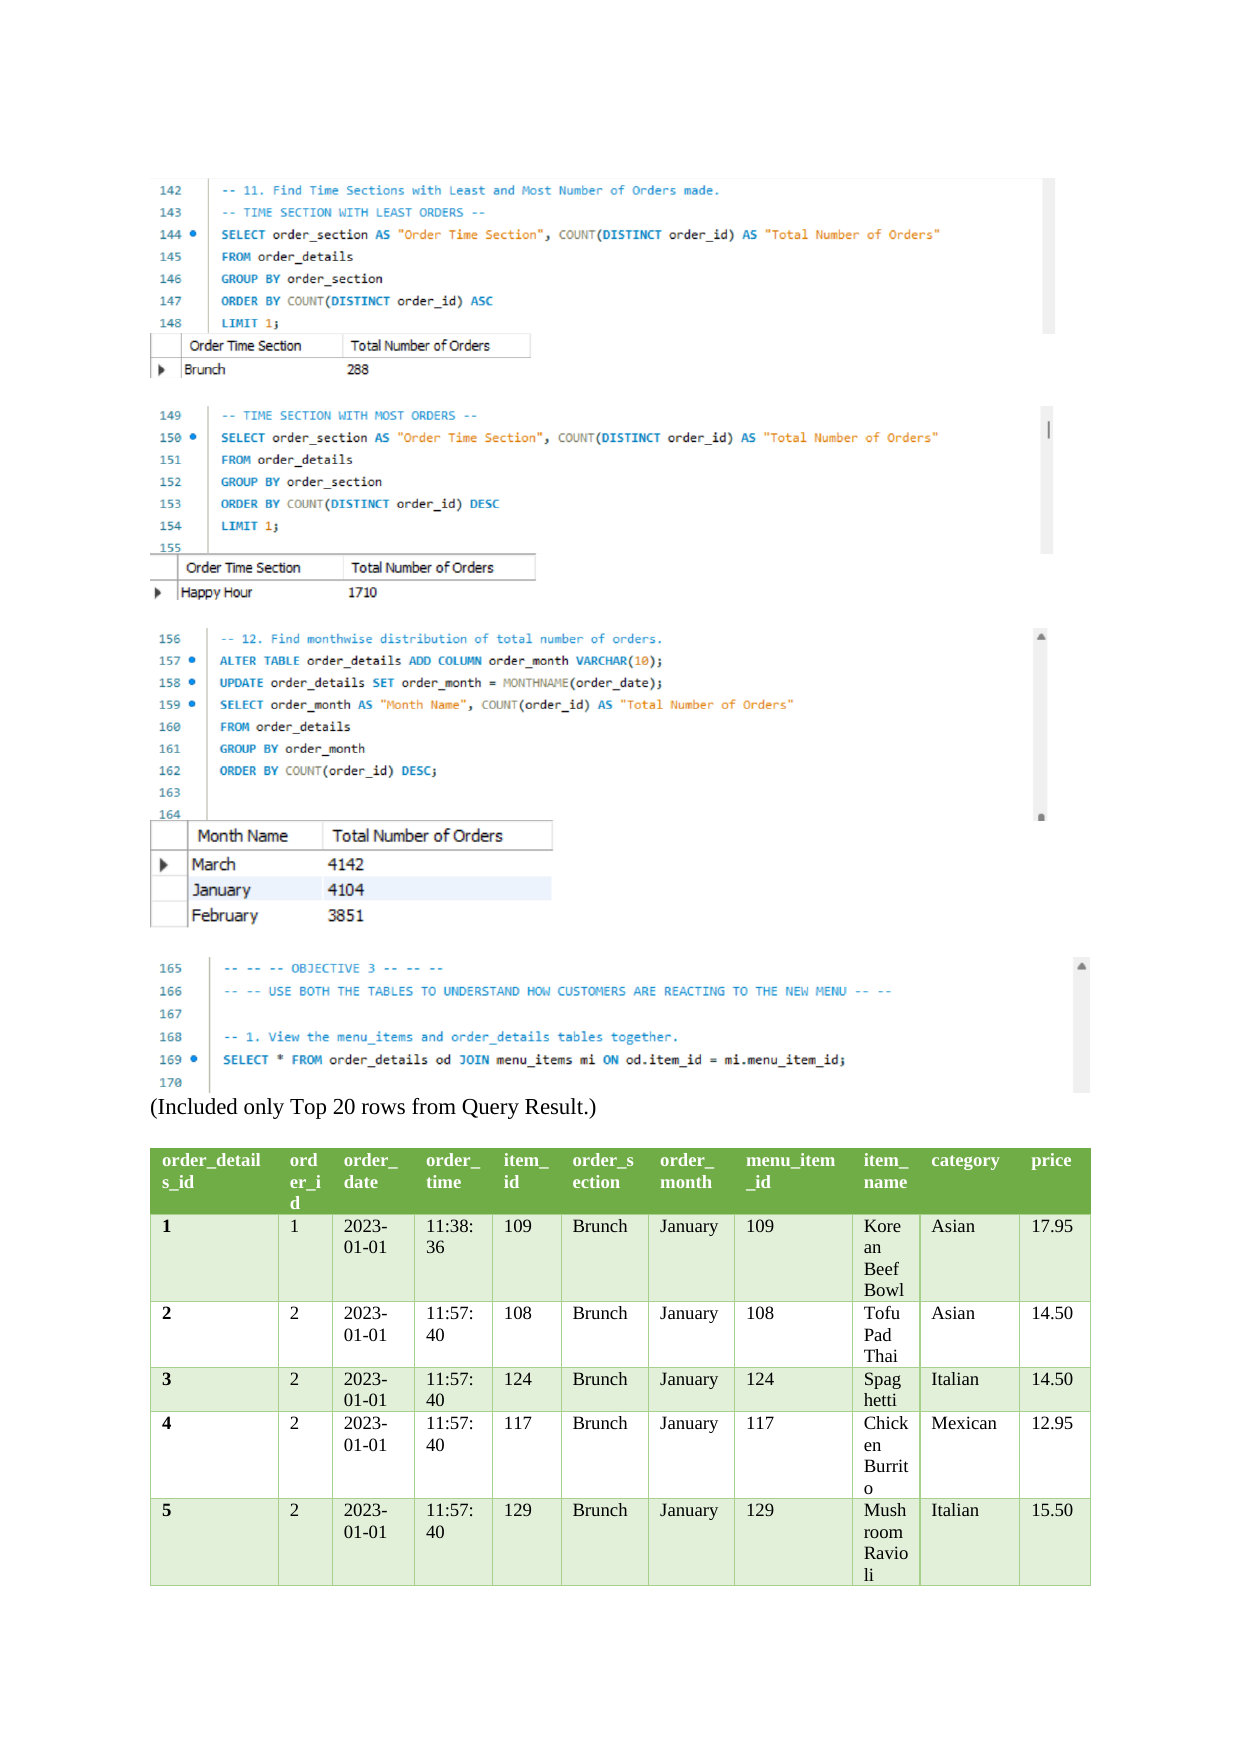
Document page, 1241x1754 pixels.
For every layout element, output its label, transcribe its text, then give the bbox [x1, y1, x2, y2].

table_cell 2023-01-01 [333, 1412, 414, 1498]
table_cell Italian [921, 1499, 1019, 1585]
table_cell Tofu Pad Thai [853, 1302, 919, 1367]
table_cell Brunch [562, 1302, 648, 1367]
picture [150, 957, 1091, 1093]
picture [150, 628, 1048, 929]
table_cell Brunch [562, 1499, 648, 1585]
table_cell 129 [493, 1499, 561, 1585]
table_cell 2 [279, 1499, 332, 1585]
table_cell 109 [735, 1215, 852, 1301]
text (Included only Top 20 rows from Query Result.) [150, 1093, 1090, 1119]
table_cell January [649, 1412, 734, 1498]
table_cell 14.50 [1020, 1368, 1090, 1411]
table_header order_date [333, 1149, 414, 1214]
table_header price [1020, 1149, 1090, 1214]
table_cell 109 [493, 1215, 561, 1301]
table_cell Chicken Burrito [853, 1412, 919, 1498]
picture [150, 406, 1054, 600]
table_cell January [649, 1499, 734, 1585]
table_cell Spaghetti [853, 1368, 919, 1411]
table_cell January [649, 1215, 734, 1301]
table_cell 4 [151, 1412, 278, 1498]
table_cell 2023-01-01 [333, 1215, 414, 1301]
table_cell 2 [151, 1302, 278, 1367]
table_header category [921, 1149, 1019, 1214]
table_header item_name [853, 1149, 919, 1214]
table_header order_details_id [151, 1149, 278, 1214]
table_cell 108 [493, 1302, 561, 1367]
table_cell 17.95 [1020, 1215, 1090, 1301]
table_cell 117 [493, 1412, 561, 1498]
table_cell 124 [735, 1368, 852, 1411]
table_cell Italian [921, 1368, 1019, 1411]
table_cell Brunch [562, 1412, 648, 1498]
table_cell 1 [151, 1215, 278, 1301]
table_cell 2023-01-01 [333, 1499, 414, 1585]
table_cell 11:57:40 [415, 1368, 492, 1411]
table_cell 2 [279, 1368, 332, 1411]
table_cell January [649, 1302, 734, 1367]
table_header order_month [649, 1149, 734, 1214]
table_cell 129 [735, 1499, 852, 1585]
table_cell 15.50 [1020, 1499, 1090, 1585]
table_cell 2023-01-01 [333, 1368, 414, 1411]
table_cell 2023-01-01 [333, 1302, 414, 1367]
table_cell Korean Beef Bowl [853, 1215, 919, 1301]
table_cell 12.95 [1020, 1412, 1090, 1498]
table_cell 11:38:36 [415, 1215, 492, 1301]
table_cell 11:57:40 [415, 1302, 492, 1367]
table_header order_time [415, 1149, 492, 1214]
table_cell 124 [493, 1368, 561, 1411]
table_cell 5 [151, 1499, 278, 1585]
table_cell Mushroom Ravioli [853, 1499, 919, 1585]
table_cell 117 [735, 1412, 852, 1498]
table_header item_id [493, 1149, 561, 1214]
table_cell Mexican [921, 1412, 1019, 1498]
table_cell 14.50 [1020, 1302, 1090, 1367]
table_cell 3 [151, 1368, 278, 1411]
table_header order_section [562, 1149, 648, 1214]
table_cell Brunch [562, 1368, 648, 1411]
table_cell 11:57:40 [415, 1499, 492, 1585]
table_cell 108 [735, 1302, 852, 1367]
table_cell 1 [279, 1215, 332, 1301]
table_cell 11:57:40 [415, 1412, 492, 1498]
table_header menu_item_id [735, 1149, 852, 1214]
table_header order_id [279, 1149, 332, 1214]
table_cell Brunch [562, 1215, 648, 1301]
table_cell January [649, 1368, 734, 1411]
table_cell 2 [279, 1412, 332, 1498]
table_cell 2 [279, 1302, 332, 1367]
table_cell Asian [921, 1215, 1019, 1301]
picture [150, 178, 1056, 378]
table_cell Asian [921, 1302, 1019, 1367]
